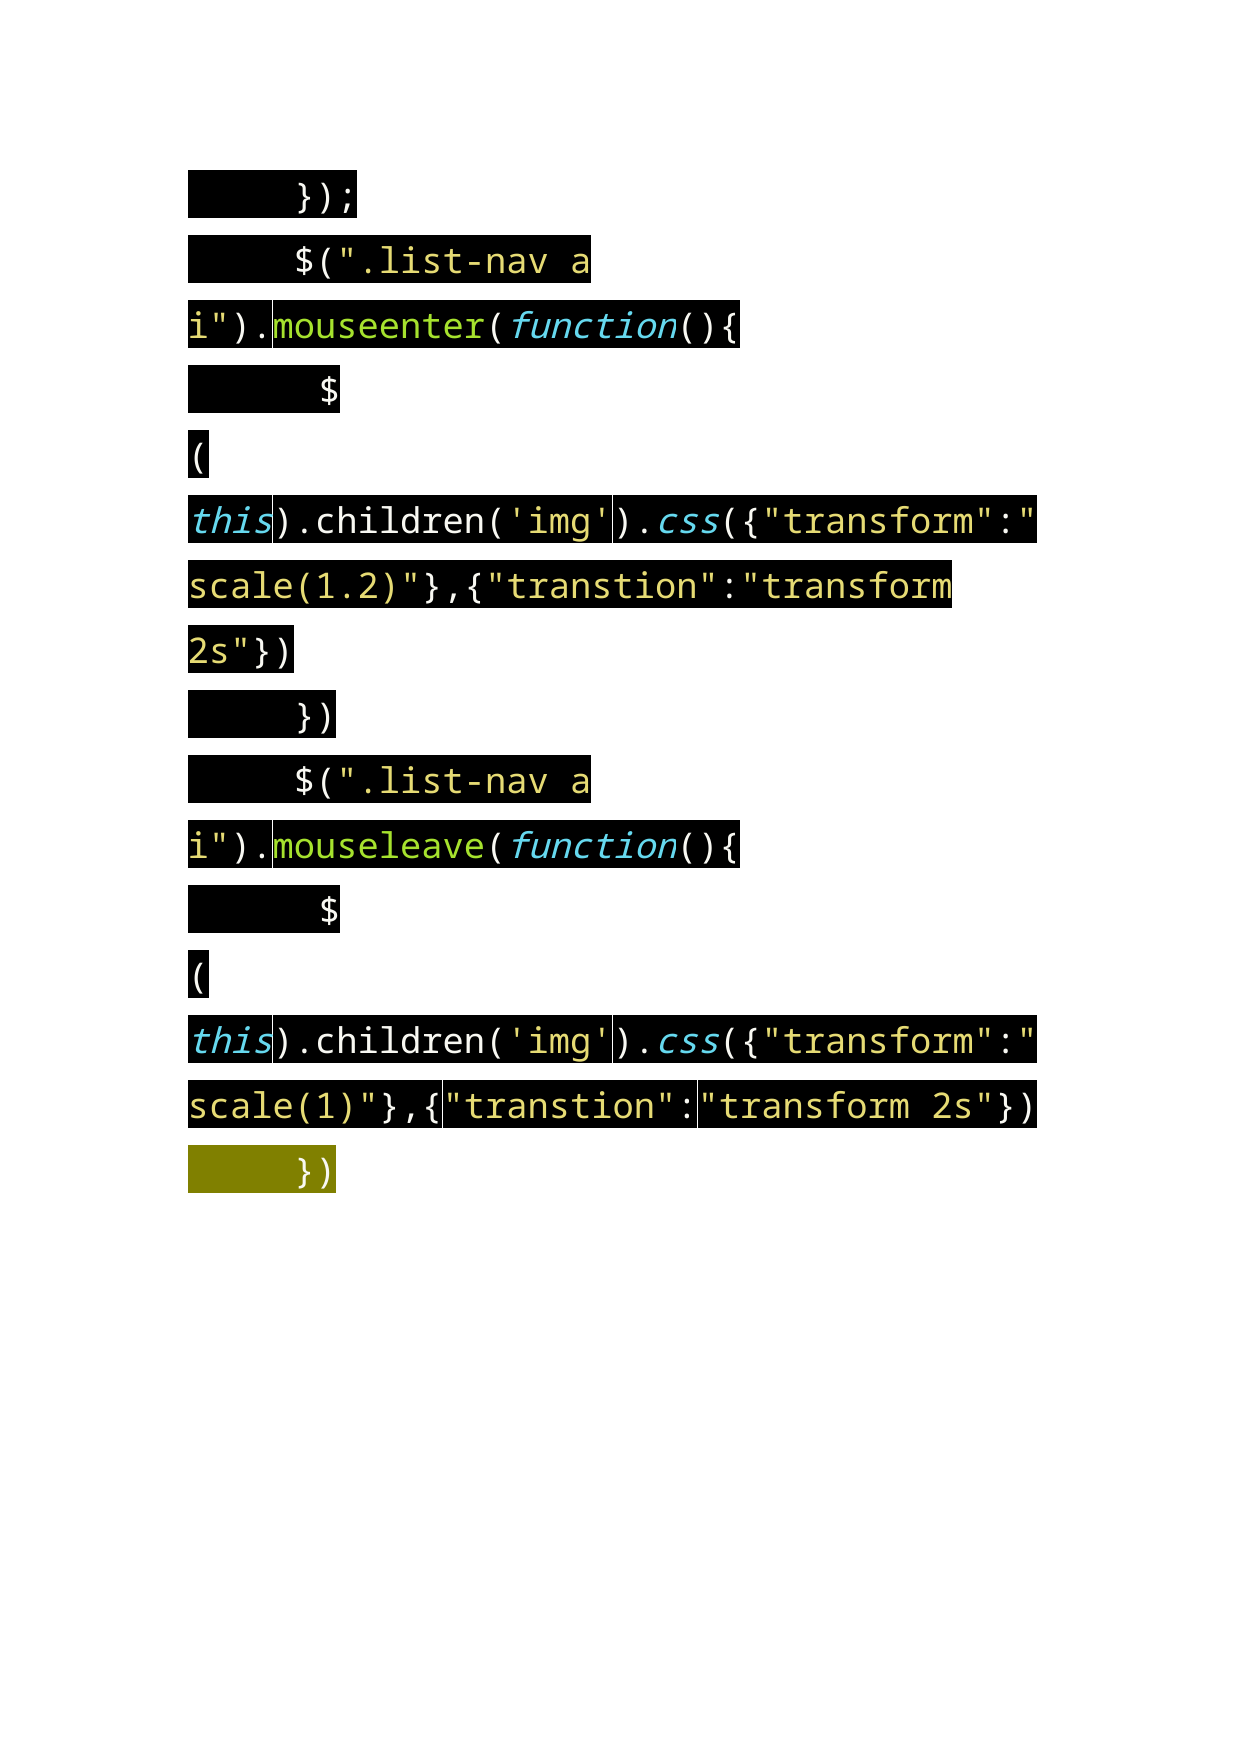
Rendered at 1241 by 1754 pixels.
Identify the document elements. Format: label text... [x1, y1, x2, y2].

text $(".list-nav a i").mouseenter(function(){ [187, 227, 1053, 357]
text }); [187, 162, 1053, 227]
text $(".list-nav a i").mouseleave(function(){ [187, 747, 1053, 877]
text $(this).children('img').css({"transform":"scale(1.2)"},{"transtion":"transform 2s"}) [187, 357, 1053, 682]
text $(this).children('img').css({"transform":"scale(1)"},{"transtion":"transform 2s"}) [187, 877, 1053, 1137]
text }) [187, 682, 1053, 747]
list }) [187, 1137, 1053, 1202]
